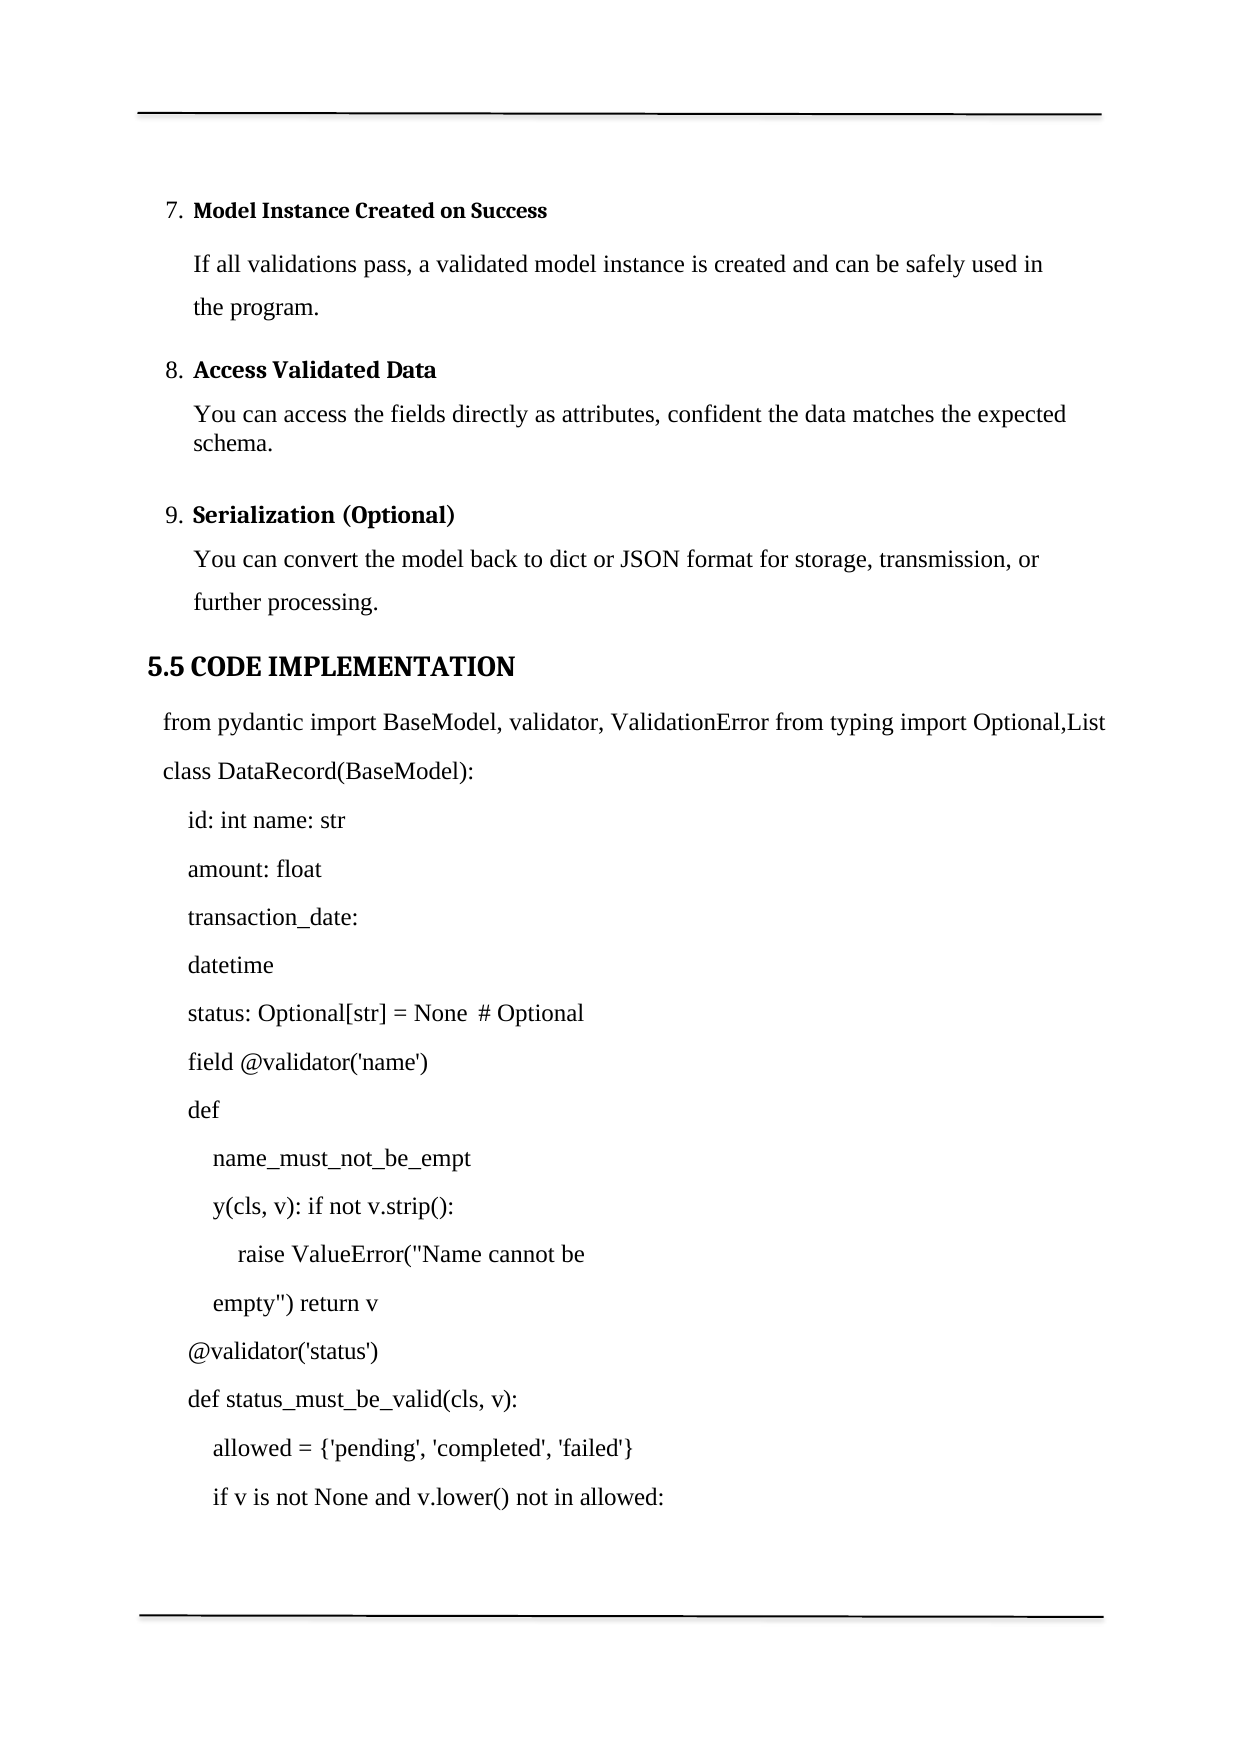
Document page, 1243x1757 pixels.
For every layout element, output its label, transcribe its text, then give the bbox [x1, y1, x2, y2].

subtitle 5.5 CODE IMPLEMENTATION [147, 650, 705, 684]
text You can convert the model back to dict or JSON format for storage, transmission, or further processing. [193, 544, 1093, 616]
text @validator('status') [188, 1337, 1122, 1366]
text def name_must_not_be_empty(cls, v): if not v.strip(): [188, 1095, 476, 1220]
text from pydantic import BaseModel, validator, ValidationError from typing import Optional,List class DataRecord(BaseModel): [163, 707, 1107, 785]
subtitle Model Instance Created on Success [165, 195, 1122, 224]
subtitle Serialization (Optional) [165, 500, 1122, 530]
text You can access the fields directly as attributes, confident the data matches the expected schema. [193, 399, 1122, 457]
picture [132, 110, 1107, 125]
text raise ValueError("Name cannot be empty") return v [213, 1239, 619, 1317]
subtitle Access Validated Data [165, 356, 1122, 385]
text allowed = {'pending', 'completed', 'failed'} [213, 1433, 1122, 1462]
text If all validations pass, a validated model instance is created and can be safely used in the program. [193, 249, 1056, 321]
text status: Optional[str] = None # Optional field @validator('name') [188, 998, 619, 1075]
text def status_must_be_valid(cls, v): [188, 1384, 1122, 1413]
text id: int name: str [188, 805, 886, 834]
text amount: float transaction_date: datetime [188, 854, 382, 979]
picture [134, 1613, 1109, 1627]
text if v is not None and v.lower() not in allowed: [213, 1482, 1122, 1511]
